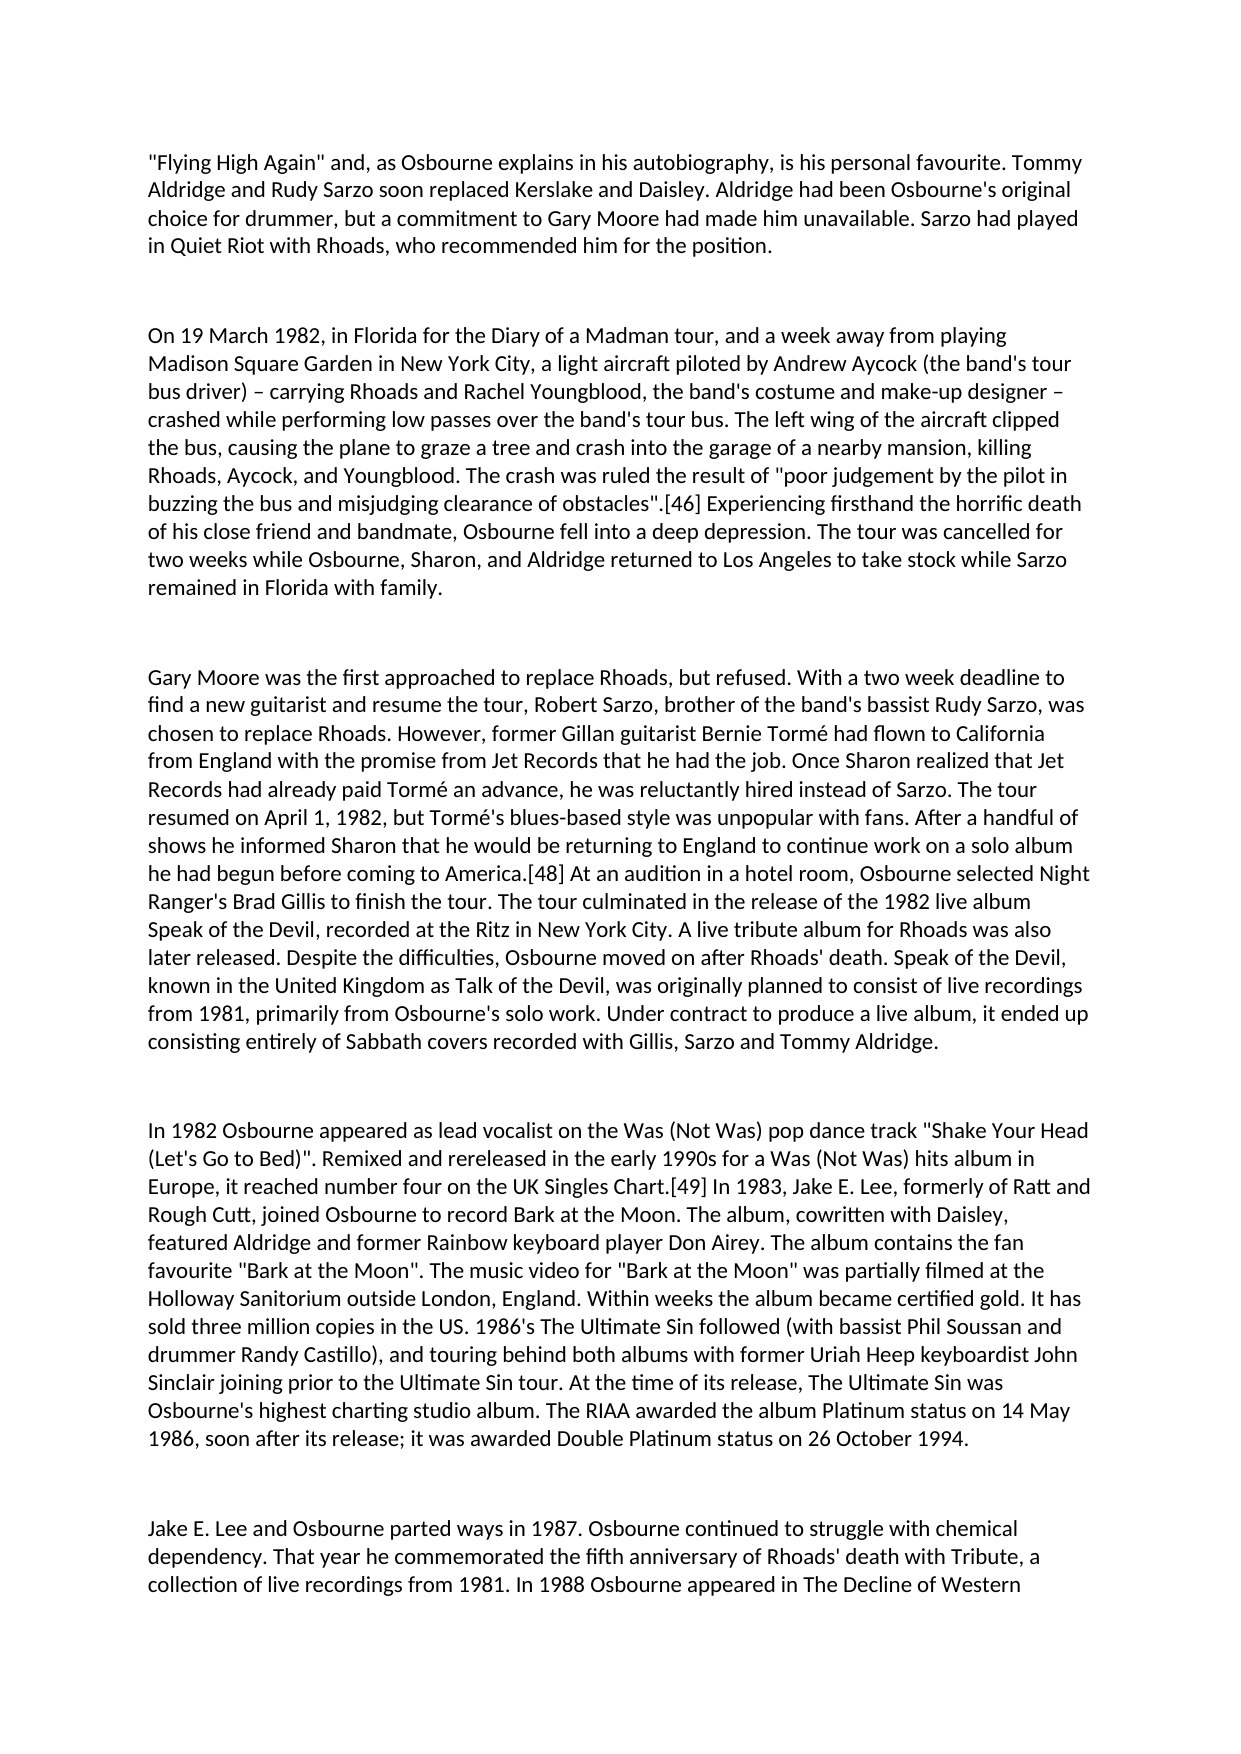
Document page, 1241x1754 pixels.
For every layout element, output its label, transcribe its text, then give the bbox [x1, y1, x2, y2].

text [148, 1514, 1093, 1598]
text In 1982 Osbourne appeared as lead vocalist on the Was (Not Was) pop dance track "Shake Your Head (Let's Go to Bed)". Remixed and rereleased in the early 1990s for a Was (Not Was) hits album in Europe, it reached number four on the UK Singles Chart.[49] In 1983, Jake E. Lee, formerly of Ratt and Rough Cutt, joined Osbourne to record Bark at the Moon. The album, cowritten with Daisley, featured Aldridge and former Rainbow keyboard player Don Airey. The album contains the fan favourite "Bark at the Moon". The music video for "Bark at the Moon" was partially filmed at the Holloway Sanitorium outside London, England. Within weeks the album became certified gold. It has sold three million copies in the US. 1986's The Ultimate Sin followed (with bassist Phil Soussan and drummer Randy Castillo), and touring behind both albums with former Uriah Heep keyboardist John Sinclair joining prior to the Ultimate Sin tour. At the time of its release, The Ultimate Sin was Osbourne's highest charting studio album. The RIAA awarded the album Platinum status on 14 May 1986, soon after its release; it was awarded Double Platinum status on 26 October 1994. [148, 1116, 1093, 1452]
text Gary Moore was the first approached to replace Rhoads, but refused. With a two week deadline to find a new guitarist and resume the tour, Robert Sarzo, brother of the band's bassist Rudy Sarzo, was chosen to replace Rhoads. However, former Gillan guitarist Bernie Tormé had flown to California from England with the promise from Jet Records that he had the job. Once Sharon realized that Jet Records had already paid Tormé an advance, he was reluctantly hired instead of Sarzo. The tour resumed on April 1, 1982, but Tormé's blues-based style was unpopular with fans. After a handful of shows he informed Sharon that he would be returning to England to continue work on a solo album he had begun before coming to America.[48] At an audition in a hotel room, Osbourne selected Night Ranger's Brad Gillis to finish the tour. The tour culminated in the release of the 1982 live album Speak of the Devil, recorded at the Ritz in New York City. A live tribute album for Rhoads was also later released. Despite the difficulties, Osbourne moved on after Rhoads' death. Speak of the Devil, known in the United Kingdom as Talk of the Devil, was originally planned to consist of live recordings from 1981, primarily from Osbourne's solo work. Under contract to produce a live album, it ended up consisting entirely of Sabbath covers recorded with Gillis, Sarzo and Tommy Aldridge. [148, 663, 1093, 1055]
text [148, 148, 1093, 260]
text On 19 March 1982, in Florida for the Diary of a Madman tour, and a week away from playing Madison Square Garden in New York City, a light aircraft piloted by Andrew Aycock (the band's tour bus driver) – carrying Rhoads and Rachel Youngblood, the band's costume and make-up designer – crashed while performing low passes over the band's tour bus. The left wing of the aircraft clipped the bus, causing the plane to graze a tree and crash into the garage of a nearby mansion, killing Rhoads, Aycock, and Youngblood. The crash was ruled the result of "poor judgement by the pilot in buzzing the bus and misjudging clearance of obstacles".[46] Experiencing firsthand the horrific death of his close friend and bandmate, Osbourne fell into a deep depression. The tour was cancelled for two weeks while Osbourne, Sharon, and Aldridge returned to Los Angeles to take stock while Sarzo remained in Florida with family. [148, 321, 1093, 601]
